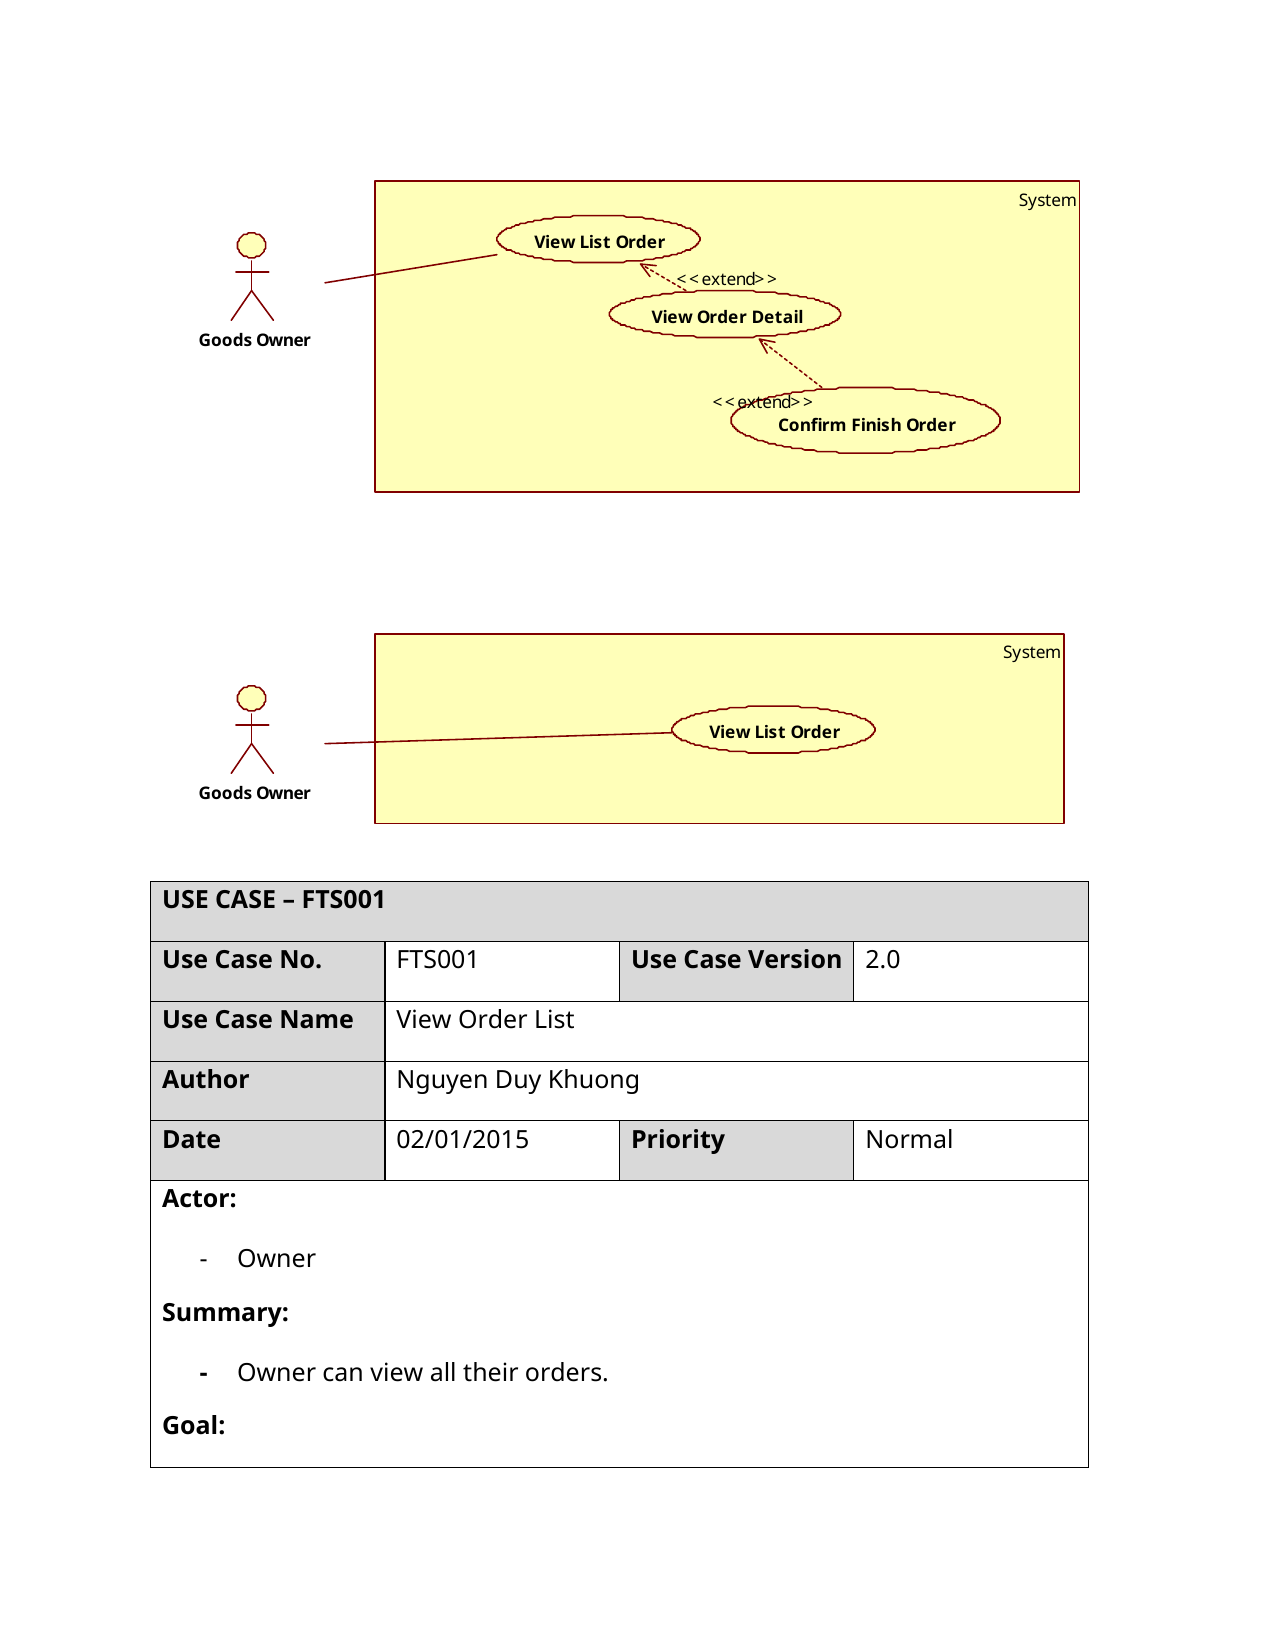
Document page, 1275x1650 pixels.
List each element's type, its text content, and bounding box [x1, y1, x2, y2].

table_cell Use Case No. [151, 942, 384, 1001]
table_cell Priority [620, 1121, 853, 1180]
table_cell Date [151, 1121, 384, 1180]
table_cell Use Case Name [151, 1002, 384, 1061]
table_header USE CASE – FTS001 [151, 882, 1088, 941]
table_cell Author [151, 1062, 384, 1120]
table_cell 2.0 [854, 942, 1088, 1001]
table_cell Use Case Version [620, 942, 853, 1001]
table_cell 02/01/2015 [386, 1121, 619, 1180]
table_cell FTS001 [386, 942, 619, 1001]
table_cell Nguyen Duy Khuong [386, 1062, 1088, 1120]
table_cell View Order List [386, 1002, 1088, 1061]
table_cell Normal [854, 1121, 1088, 1180]
